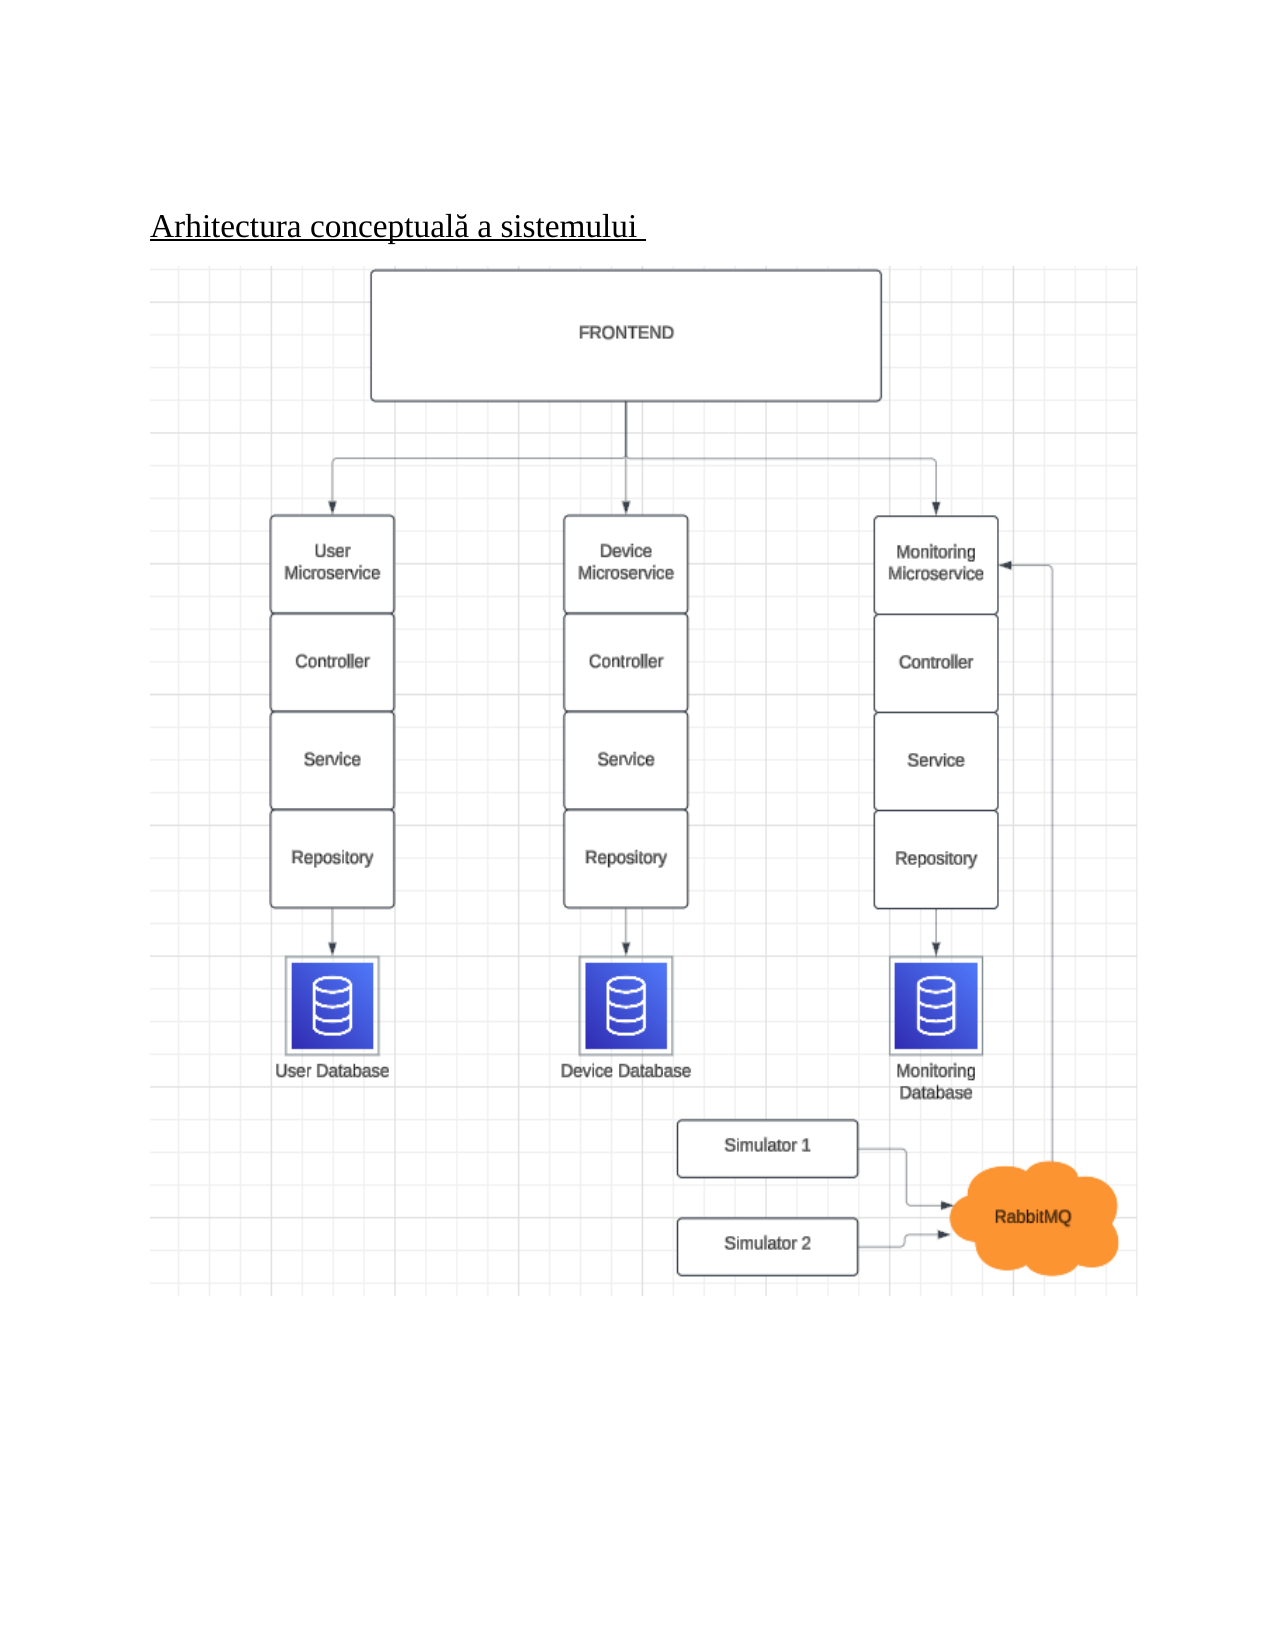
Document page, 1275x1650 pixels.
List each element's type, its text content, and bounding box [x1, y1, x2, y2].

picture [150, 266, 1138, 1296]
text Arhitectura conceptuală a sistemului [150, 206, 1125, 244]
